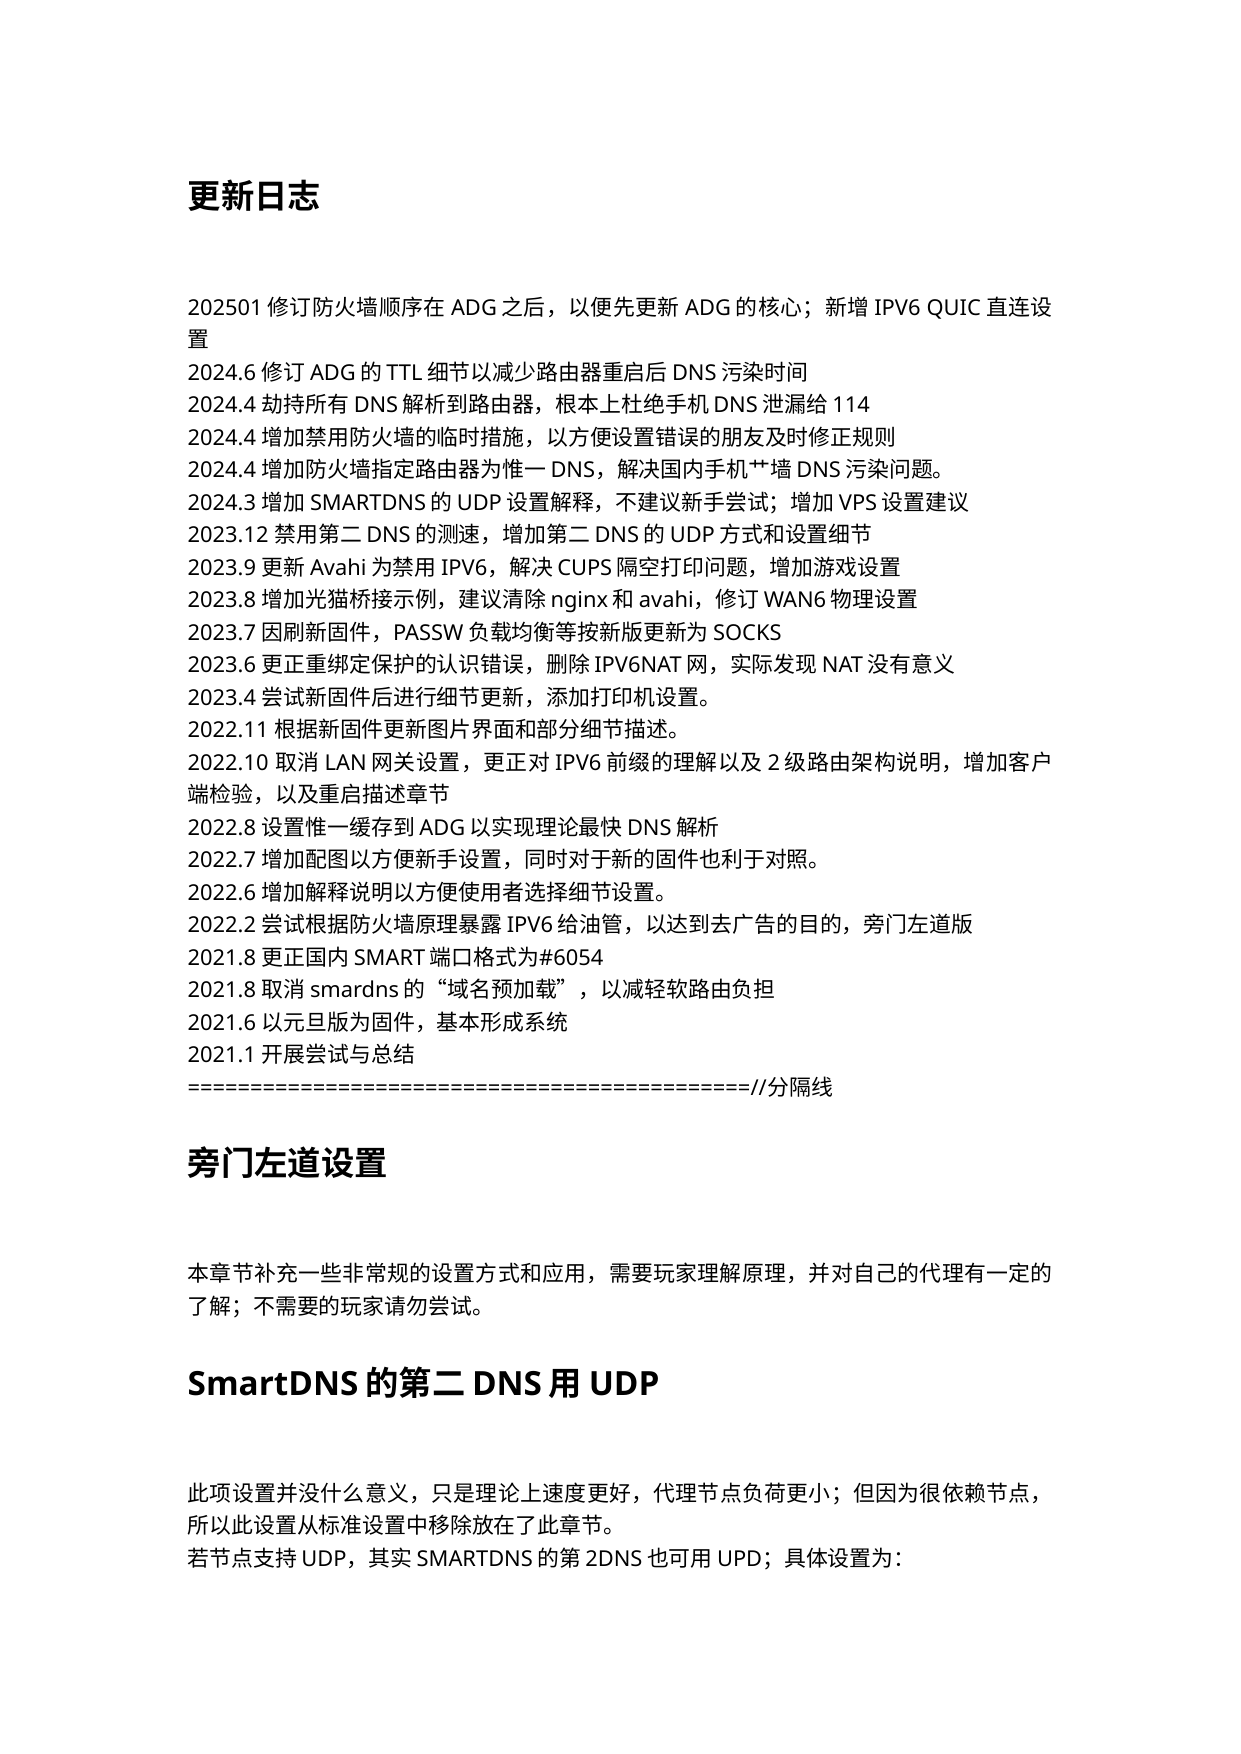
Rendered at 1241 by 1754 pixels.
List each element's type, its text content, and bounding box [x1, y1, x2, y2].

text 2023.4 尝试新固件后进行细节更新，添加打印机设置。 [187, 679, 1053, 712]
text 2022.6 增加解释说明以方便使用者选择细节设置。 [187, 874, 1053, 907]
text 2022.11 根据新固件更新图片界面和部分细节描述。 [187, 712, 1053, 744]
text 2021.8 取消smardns的“域名预加载”，以减轻软路由负担 [187, 972, 1053, 1004]
text 2022.2 尝试根据防火墙原理暴露IPV6给油管，以达到去广告的目的，旁门左道版 [187, 907, 1053, 939]
text 2023.7 因刷新固件，PASSW负载均衡等按新版更新为SOCKS [187, 614, 1053, 647]
subtitle 更新日志 [187, 162, 1053, 227]
text 2022.10 取消LAN网关设置，更正对IPV6前缀的理解以及2级路由架构说明，增加客户端检验，以及重启描述章节 [187, 744, 1053, 809]
subtitle SmartDNS的第二DNS用UDP [187, 1348, 1053, 1413]
text =============================================//分隔线 [187, 1069, 1053, 1102]
text 2023.6 更正重绑定保护的认识错误，删除IPV6NAT网，实际发现NAT没有意义 [187, 647, 1053, 679]
text 2024.6 修订ADG的TTL细节以减少路由器重启后DNS污染时间 [187, 354, 1053, 387]
text 2024.4 增加防火墙指定路由器为惟一DNS，解决国内手机艹墙DNS污染问题。 [187, 452, 1053, 484]
text 2023.9 更新Avahi为禁用IPV6，解决CUPS隔空打印问题，增加游戏设置 [187, 549, 1053, 582]
text 2024.4 劫持所有DNS解析到路由器，根本上杜绝手机DNS泄漏给114 [187, 387, 1053, 419]
text 2021.6 以元旦版为固件，基本形成系统 [187, 1004, 1053, 1037]
subtitle 旁门左道设置 [187, 1129, 1053, 1194]
text 2022.7 增加配图以方便新手设置，同时对于新的固件也利于对照。 [187, 842, 1053, 874]
text 2023.8 增加光猫桥接示例，建议清除nginx和avahi，修订WAN6物理设置 [187, 582, 1053, 614]
text 2021.1 开展尝试与总结 [187, 1037, 1053, 1069]
text 此项设置并没什么意义，只是理论上速度更好，代理节点负荷更小；但因为很依赖节点，所以此设置从标准设置中移除放在了此章节。 [187, 1475, 1053, 1540]
text 2023.12 禁用第二DNS的测速，增加第二DNS的UDP方式和设置细节 [187, 517, 1053, 549]
text 2024.3 增加SMARTDNS的UDP设置解释，不建议新手尝试；增加VPS设置建议 [187, 484, 1053, 517]
text 若节点支持UDP，其实SMARTDNS的第2DNS也可用UPD；具体设置为： [187, 1540, 1053, 1573]
text 202501修订防火墙顺序在ADG之后，以便先更新ADG的核心；新增IPV6 QUIC直连设置 [187, 289, 1053, 354]
text 2021.8 更正国内SMART端口格式为#6054 [187, 939, 1053, 972]
text 本章节补充一些非常规的设置方式和应用，需要玩家理解原理，并对自己的代理有一定的了解；不需要的玩家请勿尝试。 [187, 1256, 1053, 1321]
text 2022.8 设置惟一缓存到ADG以实现理论最快DNS解析 [187, 809, 1053, 842]
text 2024.4 增加禁用防火墙的临时措施，以方便设置错误的朋友及时修正规则 [187, 419, 1053, 452]
